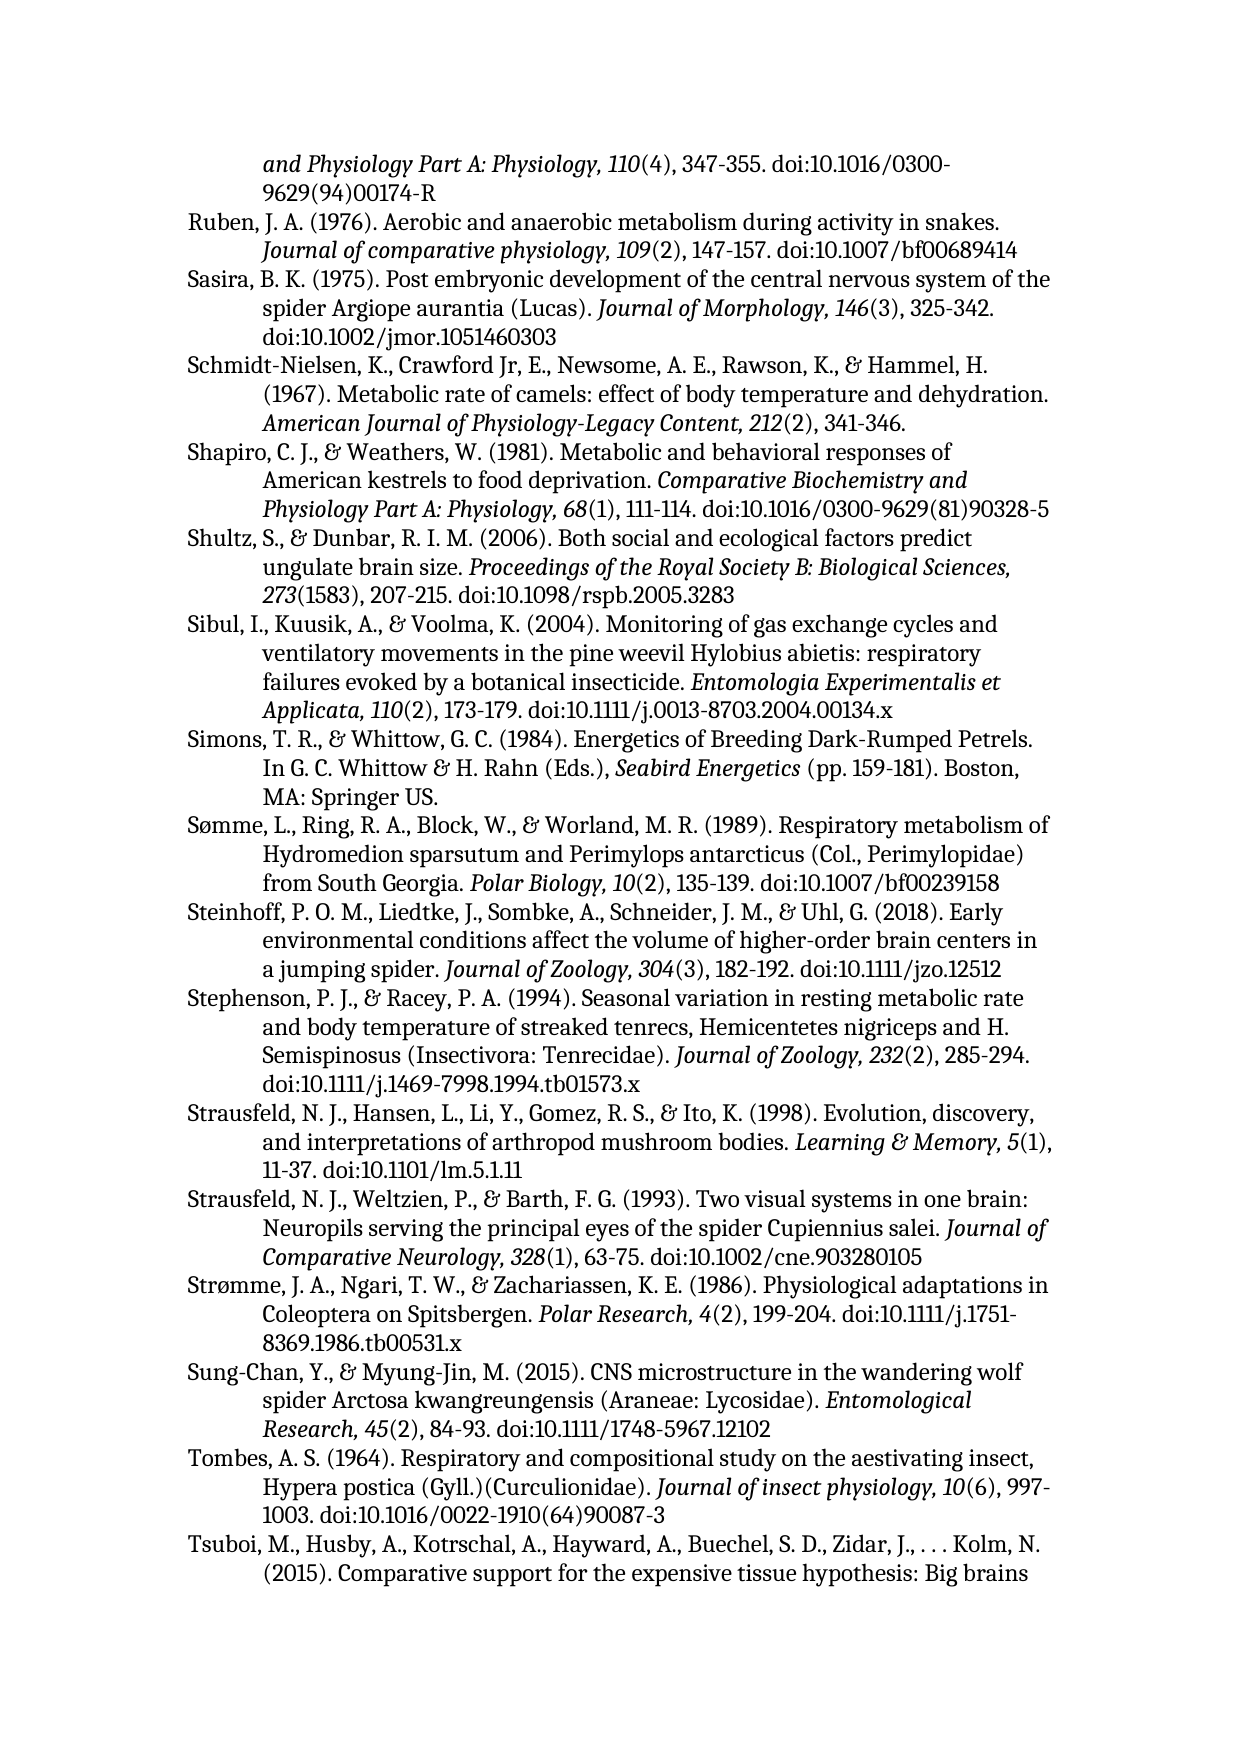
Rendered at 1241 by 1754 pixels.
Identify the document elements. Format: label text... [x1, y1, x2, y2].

text Steinhoff, P. O. M., Liedtke, J., Sombke, A., Schneider, J. M., & Uhl, G. (2018). Early environmental conditions affect the volume of higher-order brain centers in a jumping spider. Journal of Zoology, 304(3), 182-192. doi:10.1111/jzo.12512 [188, 897, 1053, 984]
text Sømme, L., Ring, R. A., Block, W., & Worland, M. R. (1989). Respiratory metabolism of Hydromedion sparsutum and Perimylops antarcticus (Col., Perimylopidae) from South Georgia. Polar Biology, 10(2), 135-139. doi:10.1007/bf00239158 [188, 811, 1053, 897]
text Strausfeld, N. J., Weltzien, P., & Barth, F. G. (1993). Two visual systems in one brain: Neuropils serving the principal eyes of the spider Cupiennius salei. Journal of Comparative Neurology, 328(1), 63-75. doi:10.1002/cne.903280105 [188, 1185, 1053, 1271]
text Shultz, S., & Dunbar, R. I. M. (2006). Both social and ecological factors predict ungulate brain size. Proceedings of the Royal Society B: Biological Sciences, 273(1583), 207-215. doi:10.1098/rspb.2005.3283 [188, 524, 1053, 610]
text Tombes, A. S. (1964). Respiratory and compositional study on the aestivating insect, Hypera postica (Gyll.)(Curculionidae). Journal of insect physiology, 10(6), 997-1003. doi:10.1016/0022-1910(64)90087-3 [188, 1444, 1053, 1530]
text Strausfeld, N. J., Hansen, L., Li, Y., Gomez, R. S., & Ito, K. (1998). Evolution, discovery, and interpretations of arthropod mushroom bodies. Learning & Memory, 5(1), 11-37. doi:10.1101/lm.5.1.11 [188, 1099, 1053, 1185]
text Sibul, I., Kuusik, A., & Voolma, K. (2004). Monitoring of gas exchange cycles and ventilatory movements in the pine weevil Hylobius abietis: respiratory failures evoked by a botanical insecticide. Entomologia Experimentalis et Applicata, 110(2), 173-179. doi:10.1111/j.0013-8703.2004.00134.x [188, 610, 1053, 725]
text Strømme, J. A., Ngari, T. W., & Zachariassen, K. E. (1986). Physiological adaptations in Coleoptera on Spitsbergen. Polar Research, 4(2), 199-204. doi:10.1111/j.1751-8369.1986.tb00531.x [188, 1271, 1053, 1357]
text Stephenson, P. J., & Racey, P. A. (1994). Seasonal variation in resting metabolic rate and body temperature of streaked tenrecs, Hemicentetes nigriceps and H. Semispinosus (Insectivora: Tenrecidae). Journal of Zoology, 232(2), 285-294. doi:10.1111/j.1469-7998.1994.tb01573.x [188, 984, 1053, 1099]
text Schmidt-Nielsen, K., Crawford Jr, E., Newsome, A. E., Rawson, K., & Hammel, H. (1967). Metabolic rate of camels: effect of body temperature and dehydration. American Journal of Physiology-Legacy Content, 212(2), 341-346. [188, 351, 1053, 437]
text Ruben, J. A. (1976). Aerobic and anaerobic metabolism during activity in snakes. Journal of comparative physiology, 109(2), 147-157. doi:10.1007/bf00689414 [188, 207, 1053, 265]
text Simons, T. R., & Whittow, G. C. (1984). Energetics of Breeding Dark-Rumped Petrels. In G. C. Whittow & H. Rahn (Eds.), Seabird Energetics (pp. 159-181). Boston, MA: Springer US. [188, 725, 1053, 811]
text Sung-Chan, Y., & Myung-Jin, M. (2015). CNS microstructure in the wandering wolf spider Arctosa kwangreungensis (Araneae: Lycosidae). Entomological Research, 45(2), 84-93. doi:10.1111/1748-5967.12102 [188, 1357, 1053, 1444]
text Sasira, B. K. (1975). Post embryonic development of the central nervous system of the spider Argiope aurantia (Lucas). Journal of Morphology, 146(3), 325-342. doi:10.1002/jmor.1051460303 [188, 265, 1053, 351]
text Shapiro, C. J., & Weathers, W. (1981). Metabolic and behavioral responses of American kestrels to food deprivation. Comparative Biochemistry and Physiology Part A: Physiology, 68(1), 111-114. doi:10.1016/0300-9629(81)90328-5 [188, 437, 1053, 524]
